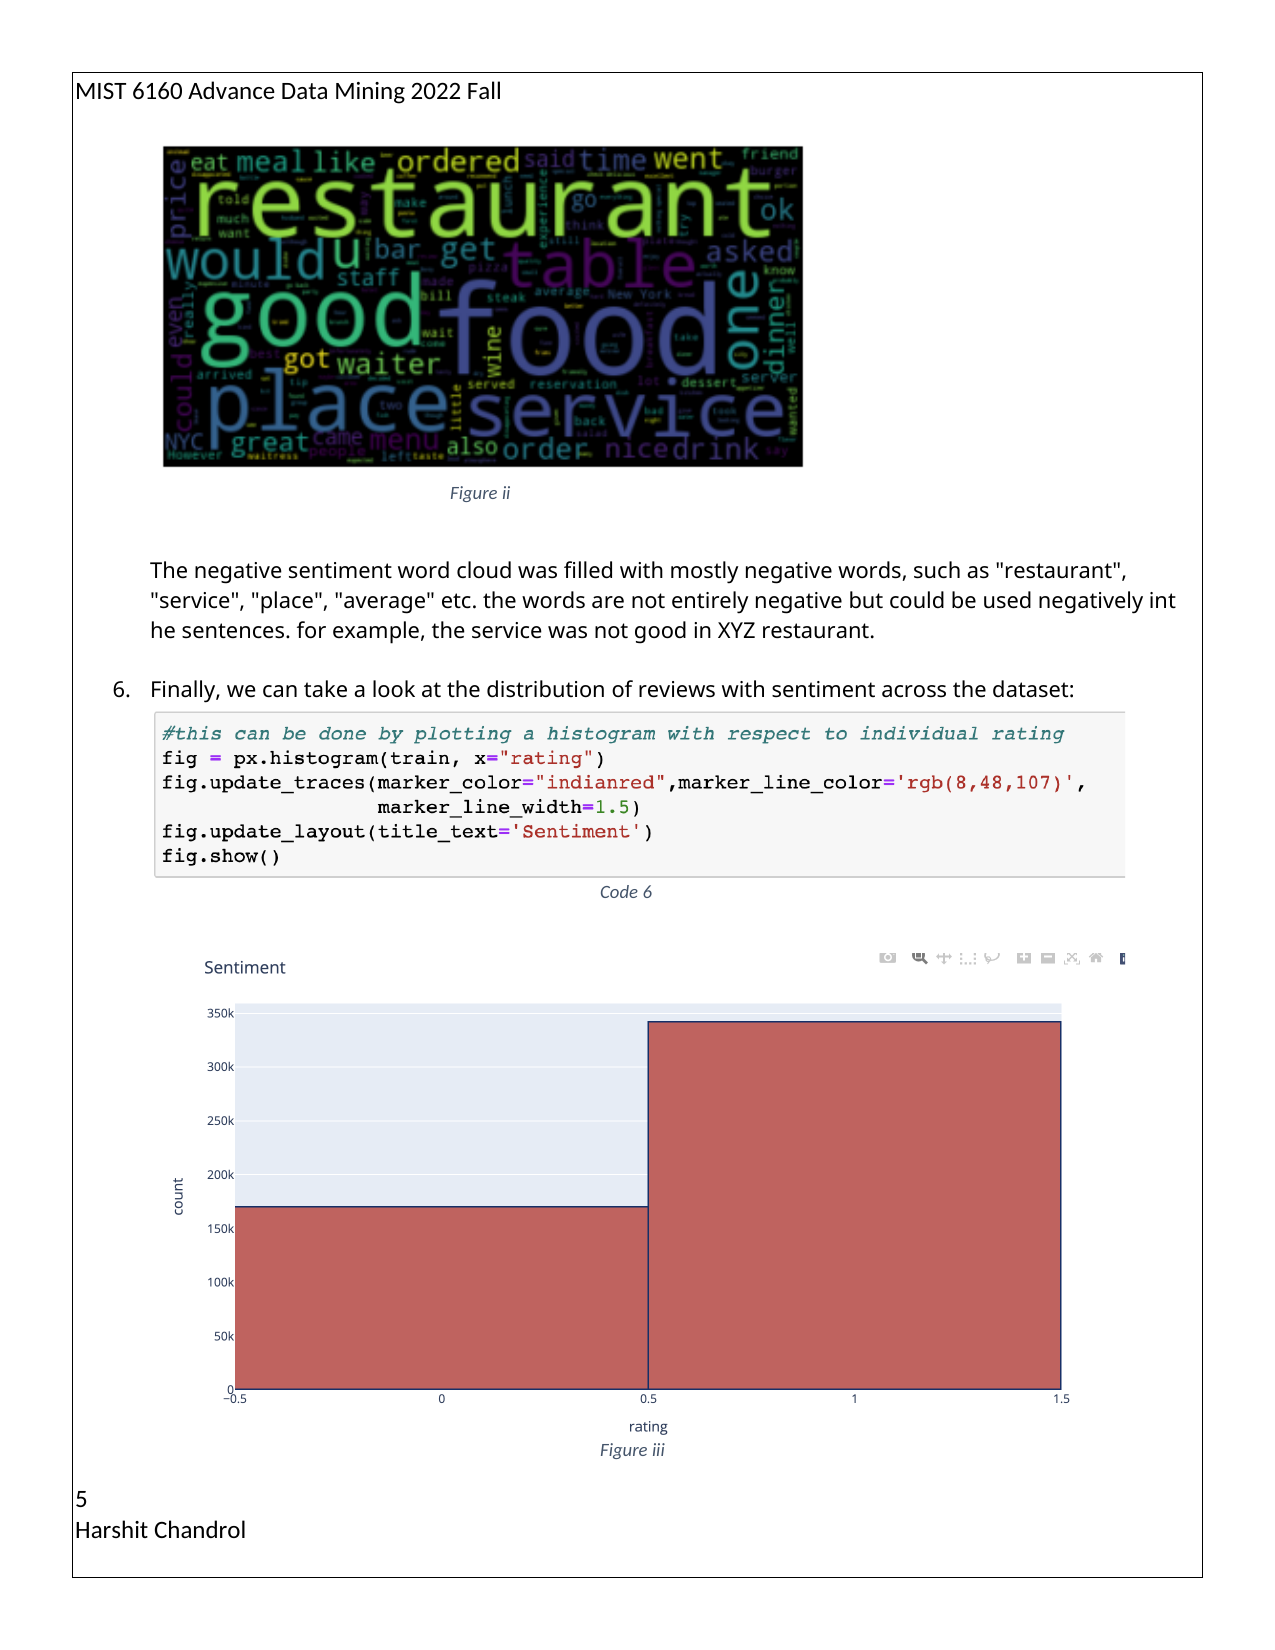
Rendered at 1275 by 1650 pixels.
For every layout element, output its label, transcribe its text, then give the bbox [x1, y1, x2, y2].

list Finally, we can take a look at the distribution of reviews with sentiment across the dataset: [112, 674, 1200, 704]
picture [150, 953, 1125, 1439]
picture [150, 136, 817, 481]
list The negative sentiment word cloud was filled with mostly negative words, such as "restaurant", "service", "place", "average" etc. the words are not entirely negative but could be used negatively int he sentences. for example, the service was not good in XYZ restaurant. [876, 555, 1200, 645]
picture [150, 704, 1125, 881]
